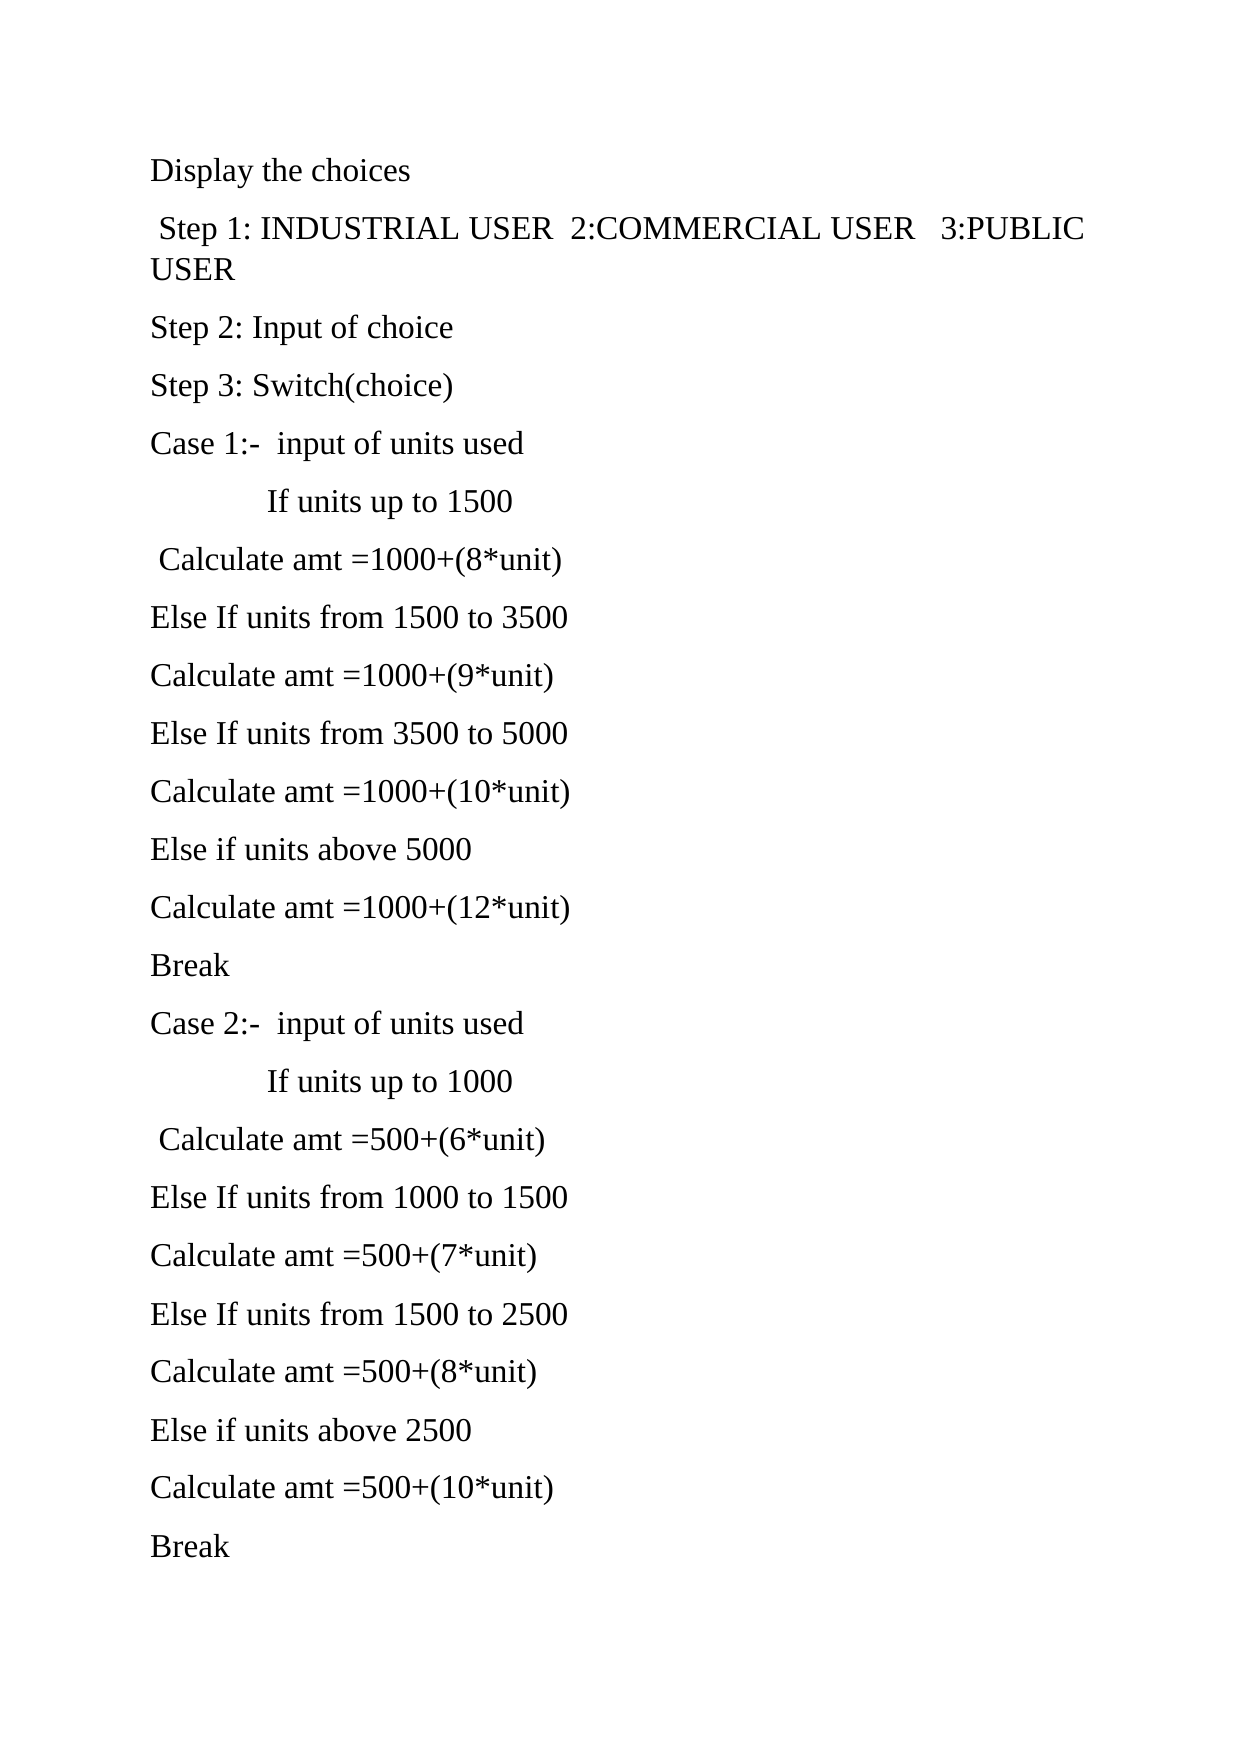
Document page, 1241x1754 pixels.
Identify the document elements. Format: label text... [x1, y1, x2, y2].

text Step 1: INDUSTRIAL USER 2:COMMERCIAL USER 3:PUBLIC USER [150, 208, 1090, 288]
text Calculate amt =1000+(8*unit) [150, 539, 1090, 578]
text Case 1:- input of units used [150, 423, 1090, 462]
text Calculate amt =500+(7*unit) [150, 1236, 1090, 1274]
text Else if units above 2500 [150, 1410, 1090, 1448]
text Step 2: Input of choice [150, 307, 1090, 346]
text Calculate amt =500+(6*unit) [150, 1120, 1090, 1158]
text Break [150, 946, 1090, 984]
text Step 3: Switch(choice) [150, 365, 1090, 404]
text Else If units from 1500 to 2500 [150, 1294, 1090, 1332]
text Break [150, 1526, 1090, 1564]
text If units up to 1500 [150, 481, 1090, 520]
text Calculate amt =1000+(10*unit) [150, 772, 1090, 810]
text If units up to 1000 [150, 1062, 1090, 1100]
text Display the choices [150, 150, 1090, 188]
text Case 2:- input of units used [150, 1004, 1090, 1042]
text Else If units from 1500 to 3500 [150, 597, 1090, 636]
text Calculate amt =1000+(9*unit) [150, 656, 1090, 694]
text Calculate amt =500+(8*unit) [150, 1352, 1090, 1390]
text Else If units from 1000 to 1500 [150, 1178, 1090, 1216]
text Calculate amt =500+(10*unit) [150, 1468, 1090, 1506]
text Calculate amt =1000+(12*unit) [150, 888, 1090, 926]
text Else If units from 3500 to 5000 [150, 713, 1090, 752]
text Else if units above 5000 [150, 829, 1090, 868]
